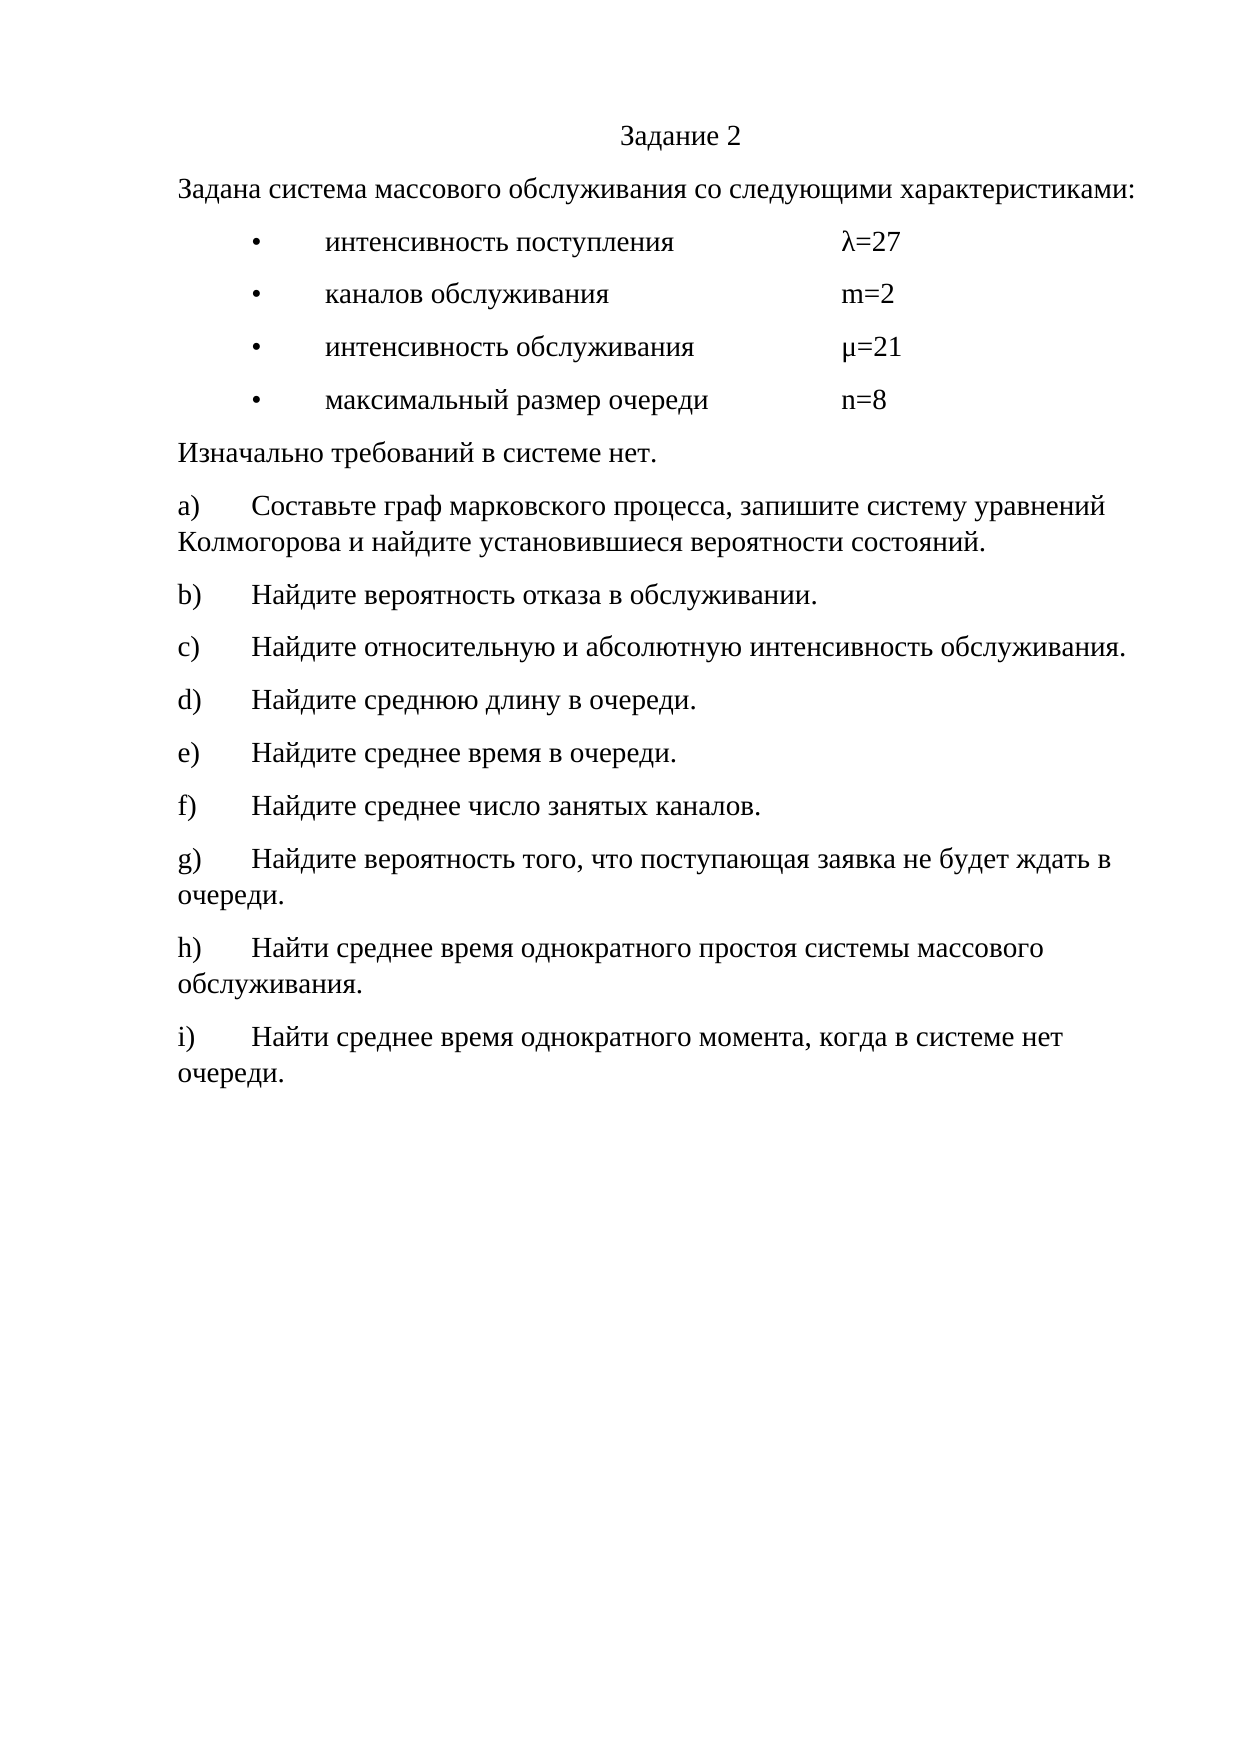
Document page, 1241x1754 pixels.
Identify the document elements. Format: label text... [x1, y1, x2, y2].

text Задание 2 [177, 118, 1152, 152]
text f) Найдите среднее число занятых каналов. [177, 788, 1152, 822]
text g) Найдите вероятность того, что поступающая заявка не будет ждать в очереди. [177, 841, 1152, 911]
text e) Найдите среднее время в очереди. [177, 735, 1152, 769]
text • интенсивность поступления λ=27 [177, 224, 1152, 257]
text b) Найдите вероятность отказа в обслуживании. [177, 577, 1152, 610]
text • каналов обслуживания m=2 [177, 277, 1152, 310]
text c) Найдите относительную и абсолютную интенсивность обслуживания. [177, 629, 1152, 663]
text d) Найдите среднюю длину в очереди. [177, 682, 1152, 716]
text • максимальный размер очереди n=8 [177, 382, 1152, 416]
text Задана система массового обслуживания со следующими характеристиками: [177, 171, 1152, 204]
text • интенсивность обслуживания μ=21 [177, 329, 1152, 363]
text i) Найти среднее время однократного момента, когда в системе нет очереди. [177, 1019, 1152, 1088]
text h) Найти среднее время однократного простоя системы массового обслуживания. [177, 930, 1152, 999]
text a) Составьте граф марковского процесса, запишите систему уравнений Колмогорова и найдите установившиеся вероятности состояний. [177, 488, 1152, 557]
text Изначально требований в системе нет. [177, 435, 1152, 468]
